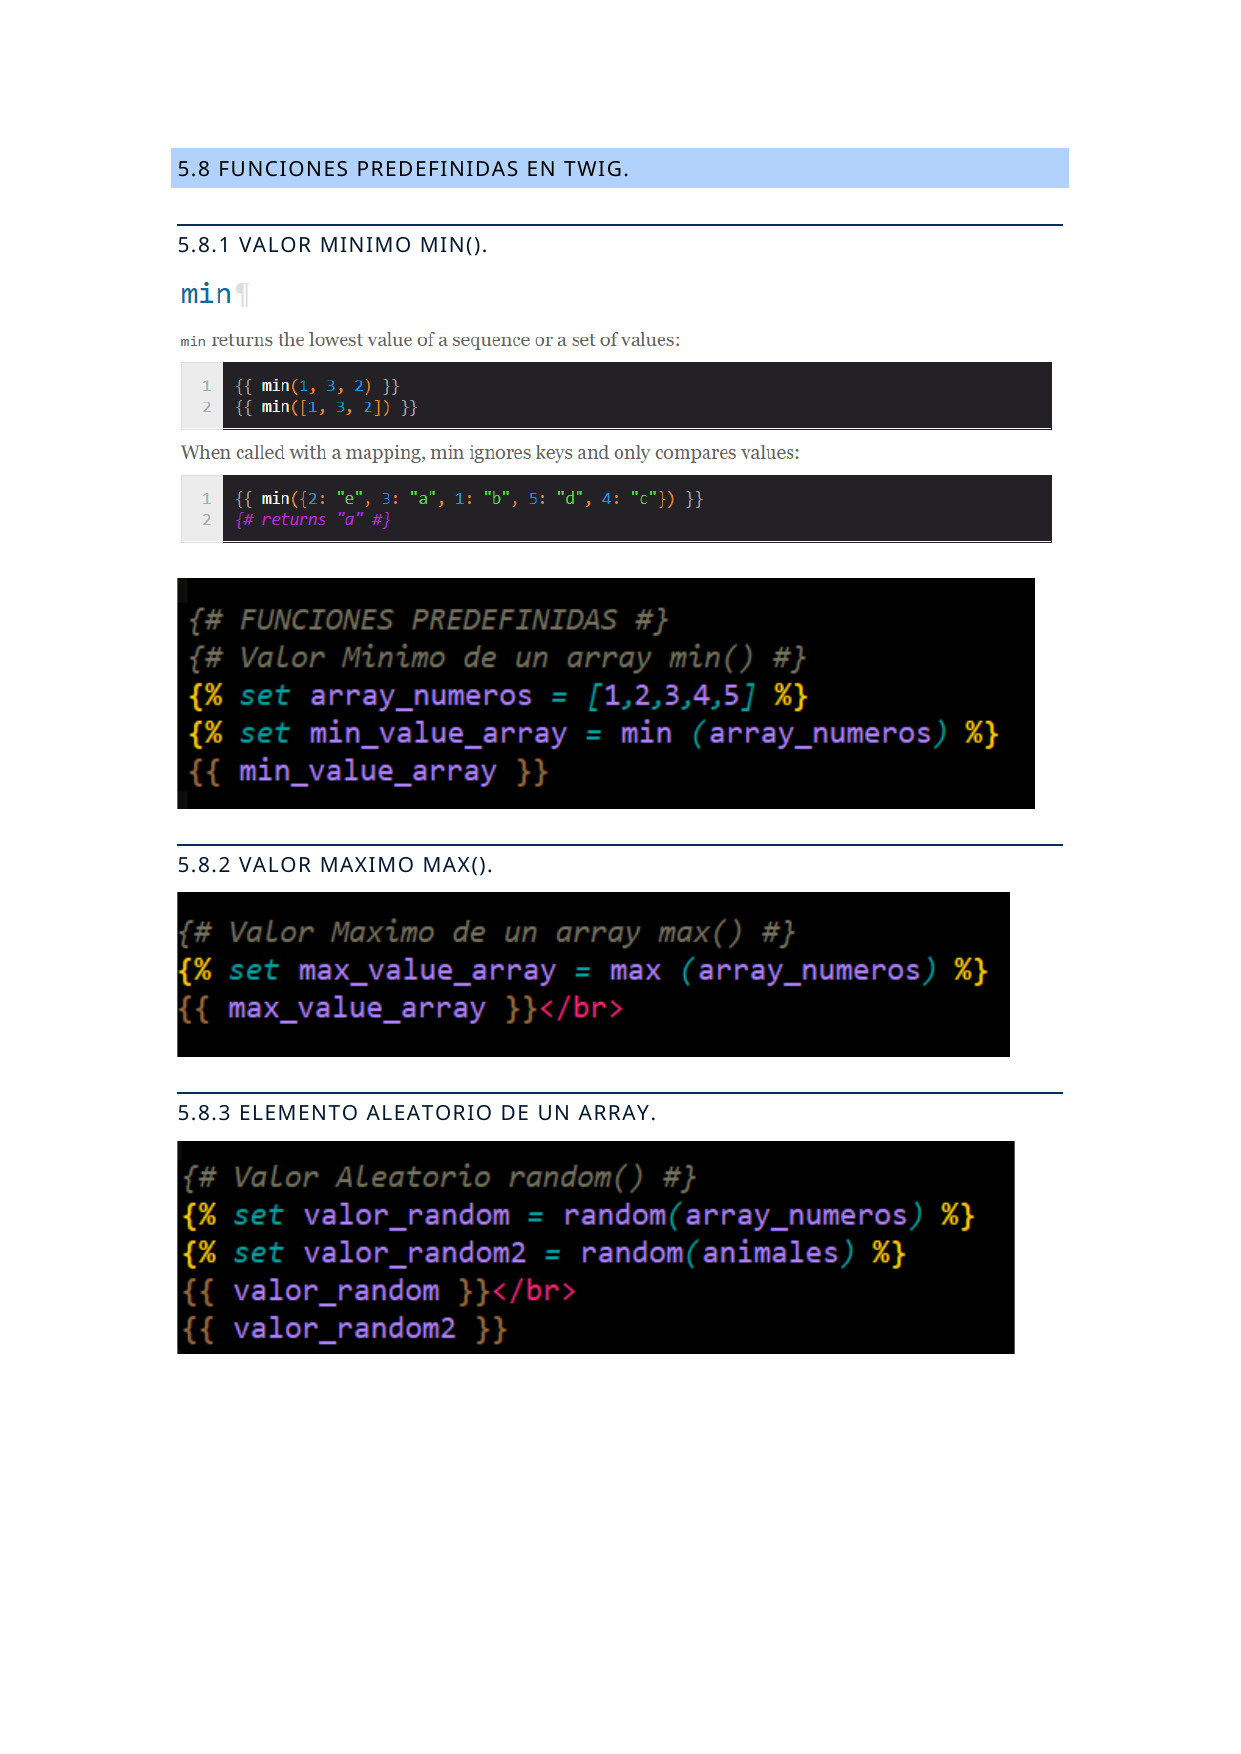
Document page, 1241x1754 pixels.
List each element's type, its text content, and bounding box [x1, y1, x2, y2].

picture [177, 272, 1063, 554]
subtitle 5.8.2 VALOR MAXIMO Max(). [177, 846, 1063, 878]
subtitle 5.8.1 VALOR MINIMO Min(). [177, 226, 1063, 258]
subtitle 5.8 FUNCIONES PREDEFINIDAS EN TWIG. [177, 154, 1063, 182]
picture [177, 1141, 1015, 1354]
subtitle 5.8.3 ELEMENTO ALEATORIO DE UN ARRAY. [177, 1094, 1063, 1126]
picture [177, 578, 1035, 809]
picture [177, 892, 1010, 1057]
